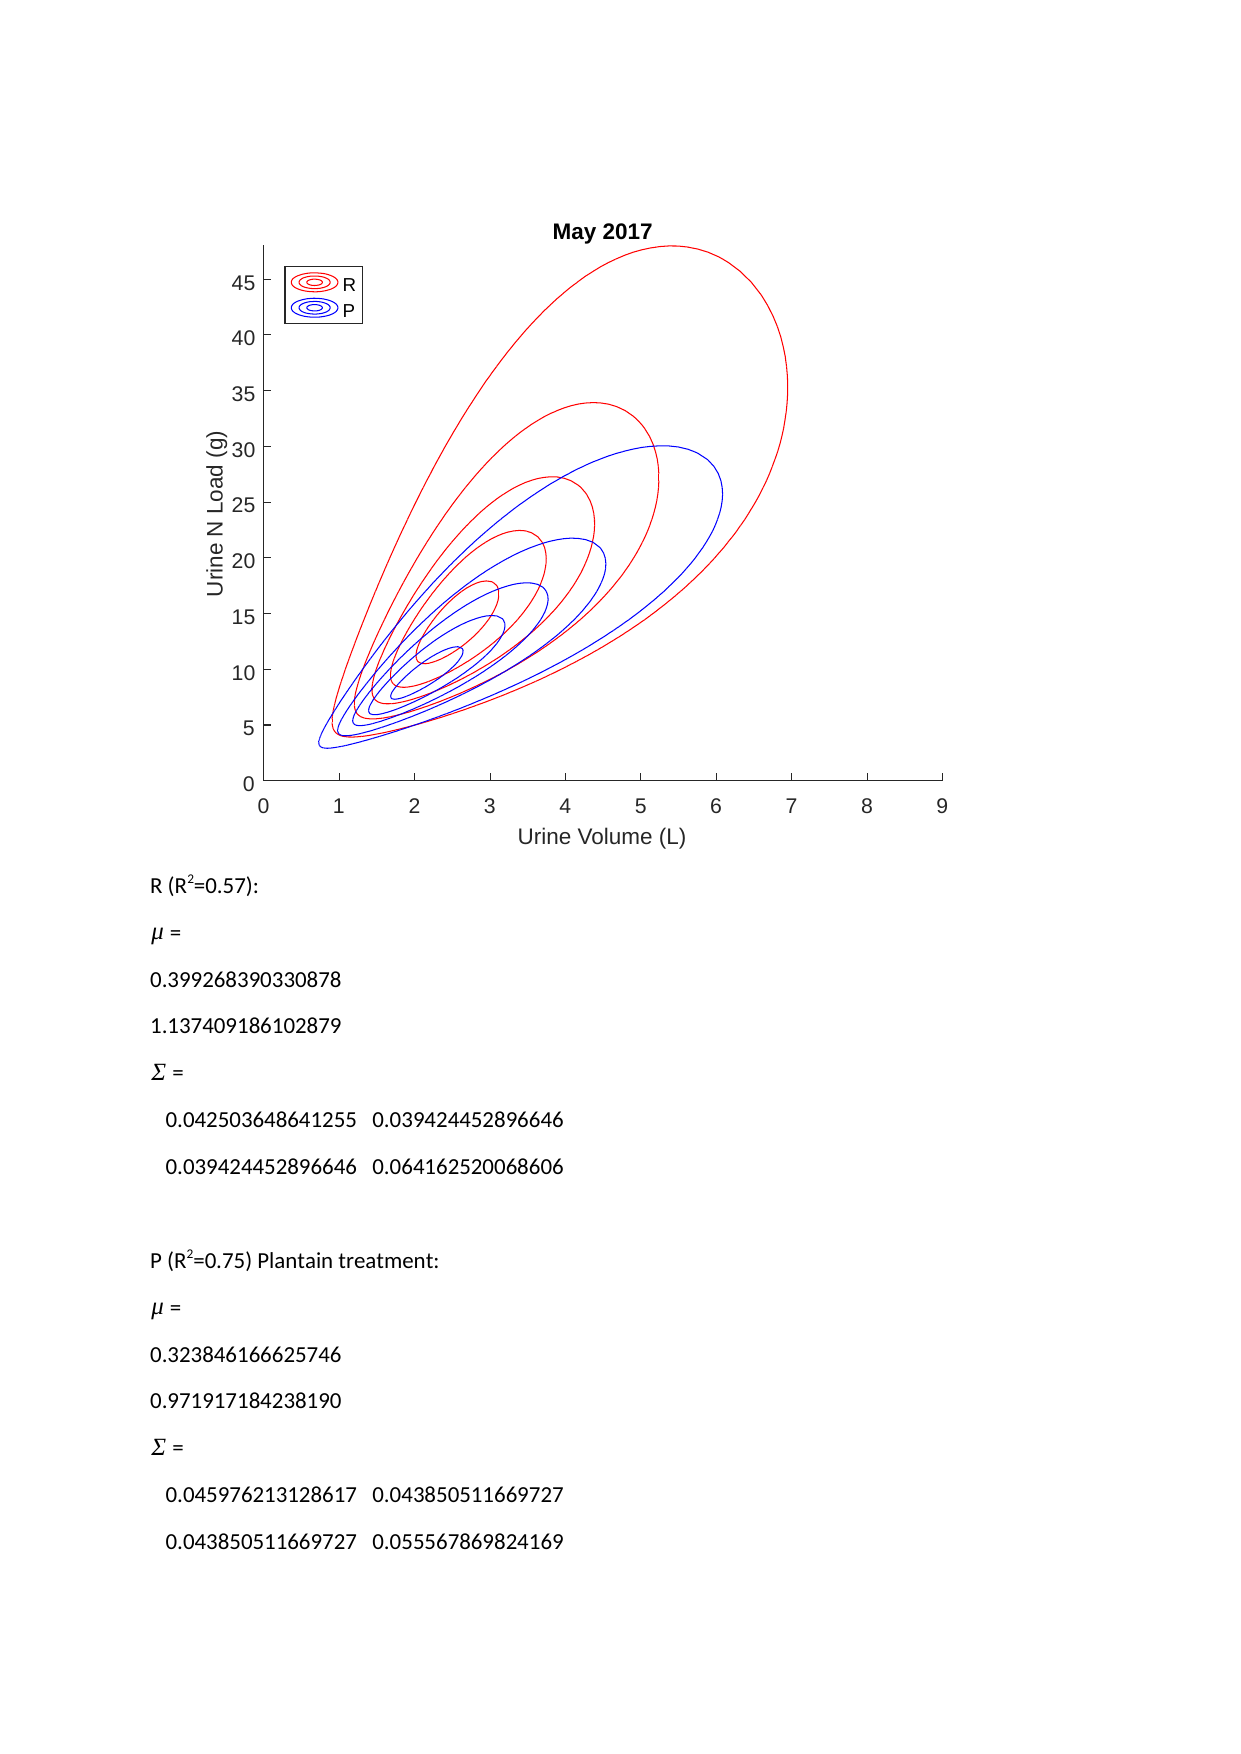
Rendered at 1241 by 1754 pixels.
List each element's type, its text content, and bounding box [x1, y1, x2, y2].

text 0.971917184238190 [150, 1387, 1090, 1414]
text 0.043850511669727 0.055567869824169 [150, 1527, 1090, 1555]
text = [150, 918, 1090, 946]
text 0.399268390330878 [150, 965, 1090, 993]
text 0.045976213128617 0.043850511669727 [150, 1480, 1090, 1508]
text P (R2=0.75) Plantain treatment: [150, 1246, 1090, 1274]
text 0.042503648641255 0.039424452896646 [150, 1105, 1090, 1133]
text = [150, 1433, 1090, 1461]
text 0.323846166625746 [150, 1340, 1090, 1368]
text = [150, 1058, 1090, 1086]
text R (R2=0.57): [150, 871, 1090, 899]
text 0.039424452896646 0.064162520068606 [150, 1152, 1090, 1180]
text = [150, 1293, 1090, 1321]
text 1.137409186102879 [150, 1012, 1090, 1039]
